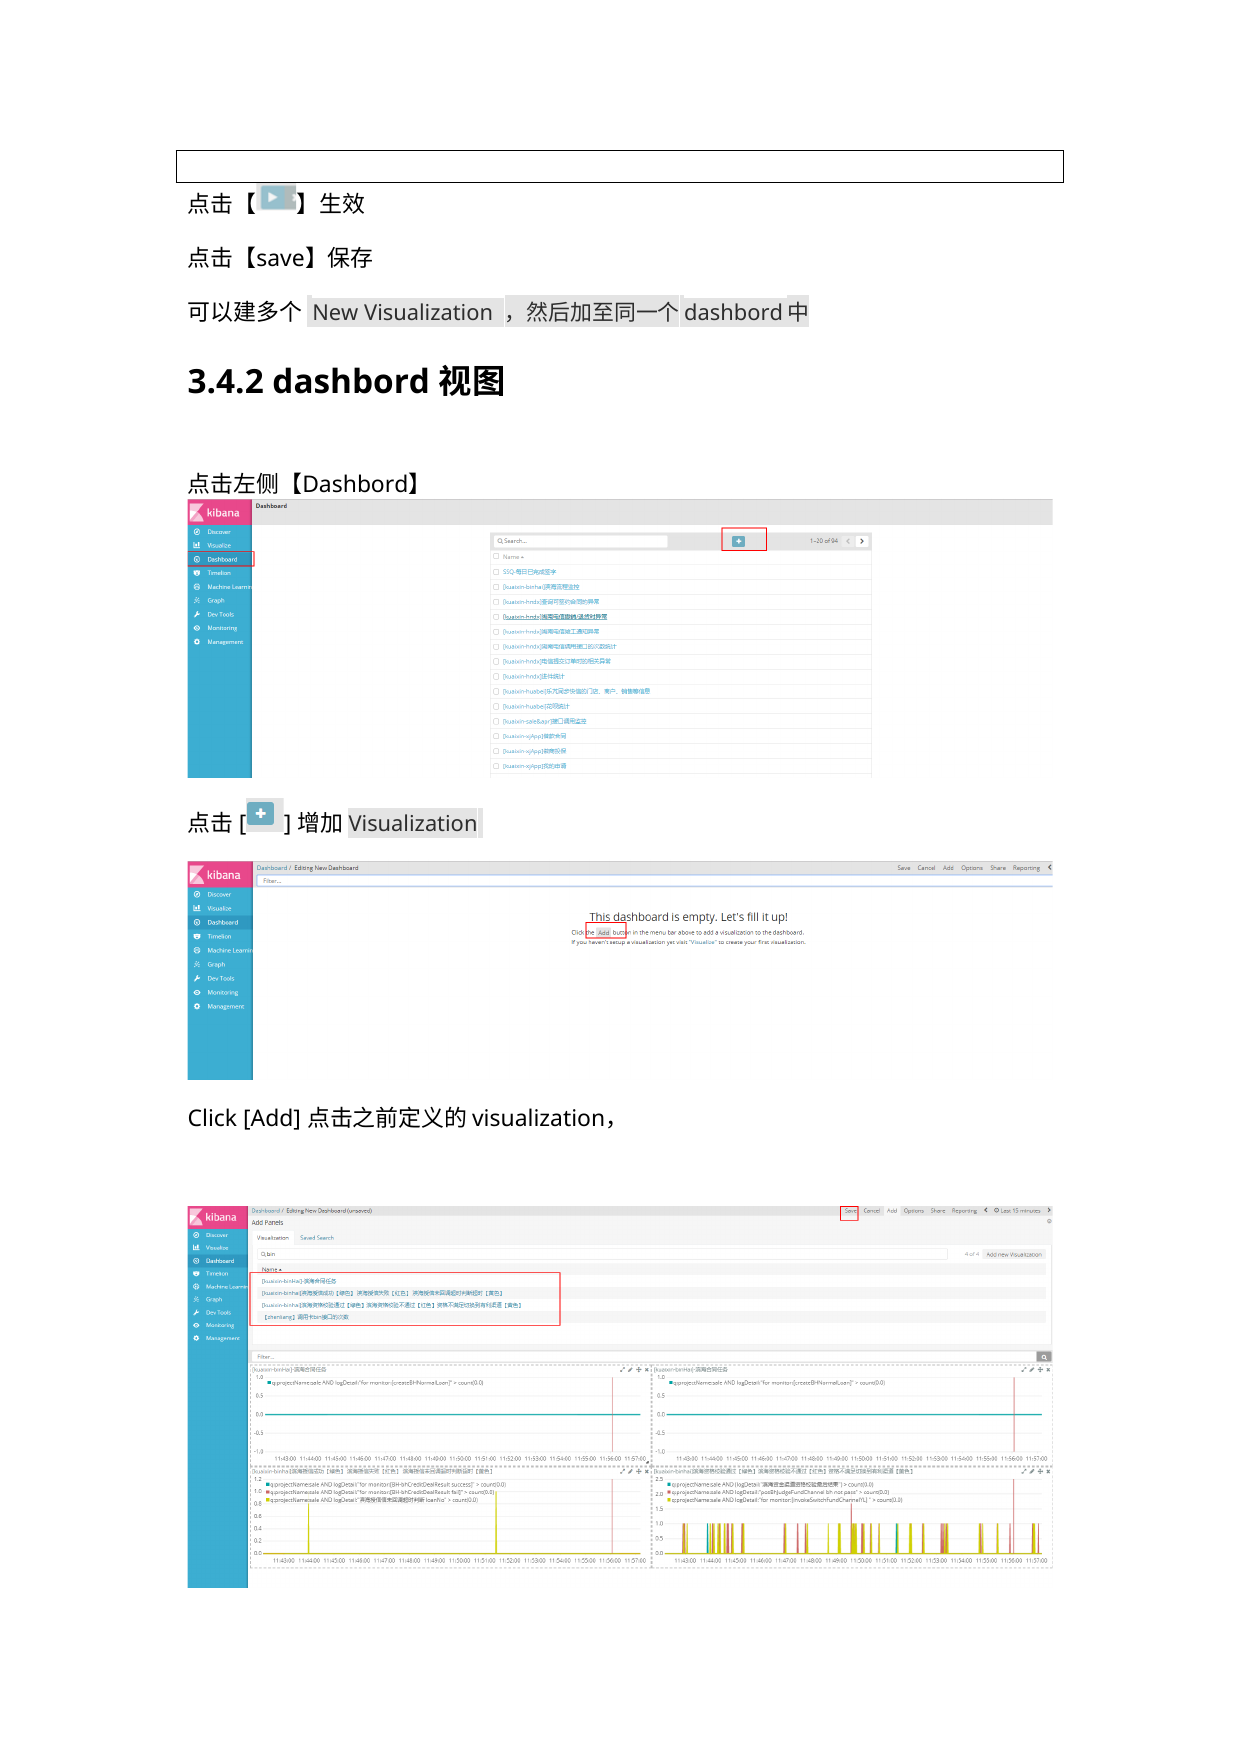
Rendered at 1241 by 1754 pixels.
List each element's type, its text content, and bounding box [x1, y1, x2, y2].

text 可以建多个 New Visualization ，然后加至同一个dashbord中 [187, 294, 1053, 327]
text 点击【save】保存 [187, 240, 1053, 273]
picture [187, 859, 1053, 1080]
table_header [177, 151, 1063, 182]
subtitle 3.4.2 dashbord 视图 [187, 354, 1053, 403]
picture [187, 498, 1053, 778]
text 点击【】生效 [187, 183, 1053, 219]
text Click [Add] 点击之前定义的visualization， [187, 1100, 1053, 1133]
picture [187, 1206, 1053, 1588]
text 点击左侧【Dashbord】 [187, 465, 1053, 498]
picture [246, 798, 284, 832]
picture [256, 183, 297, 213]
text 点击 [] 增加 Visualization [187, 798, 1053, 838]
